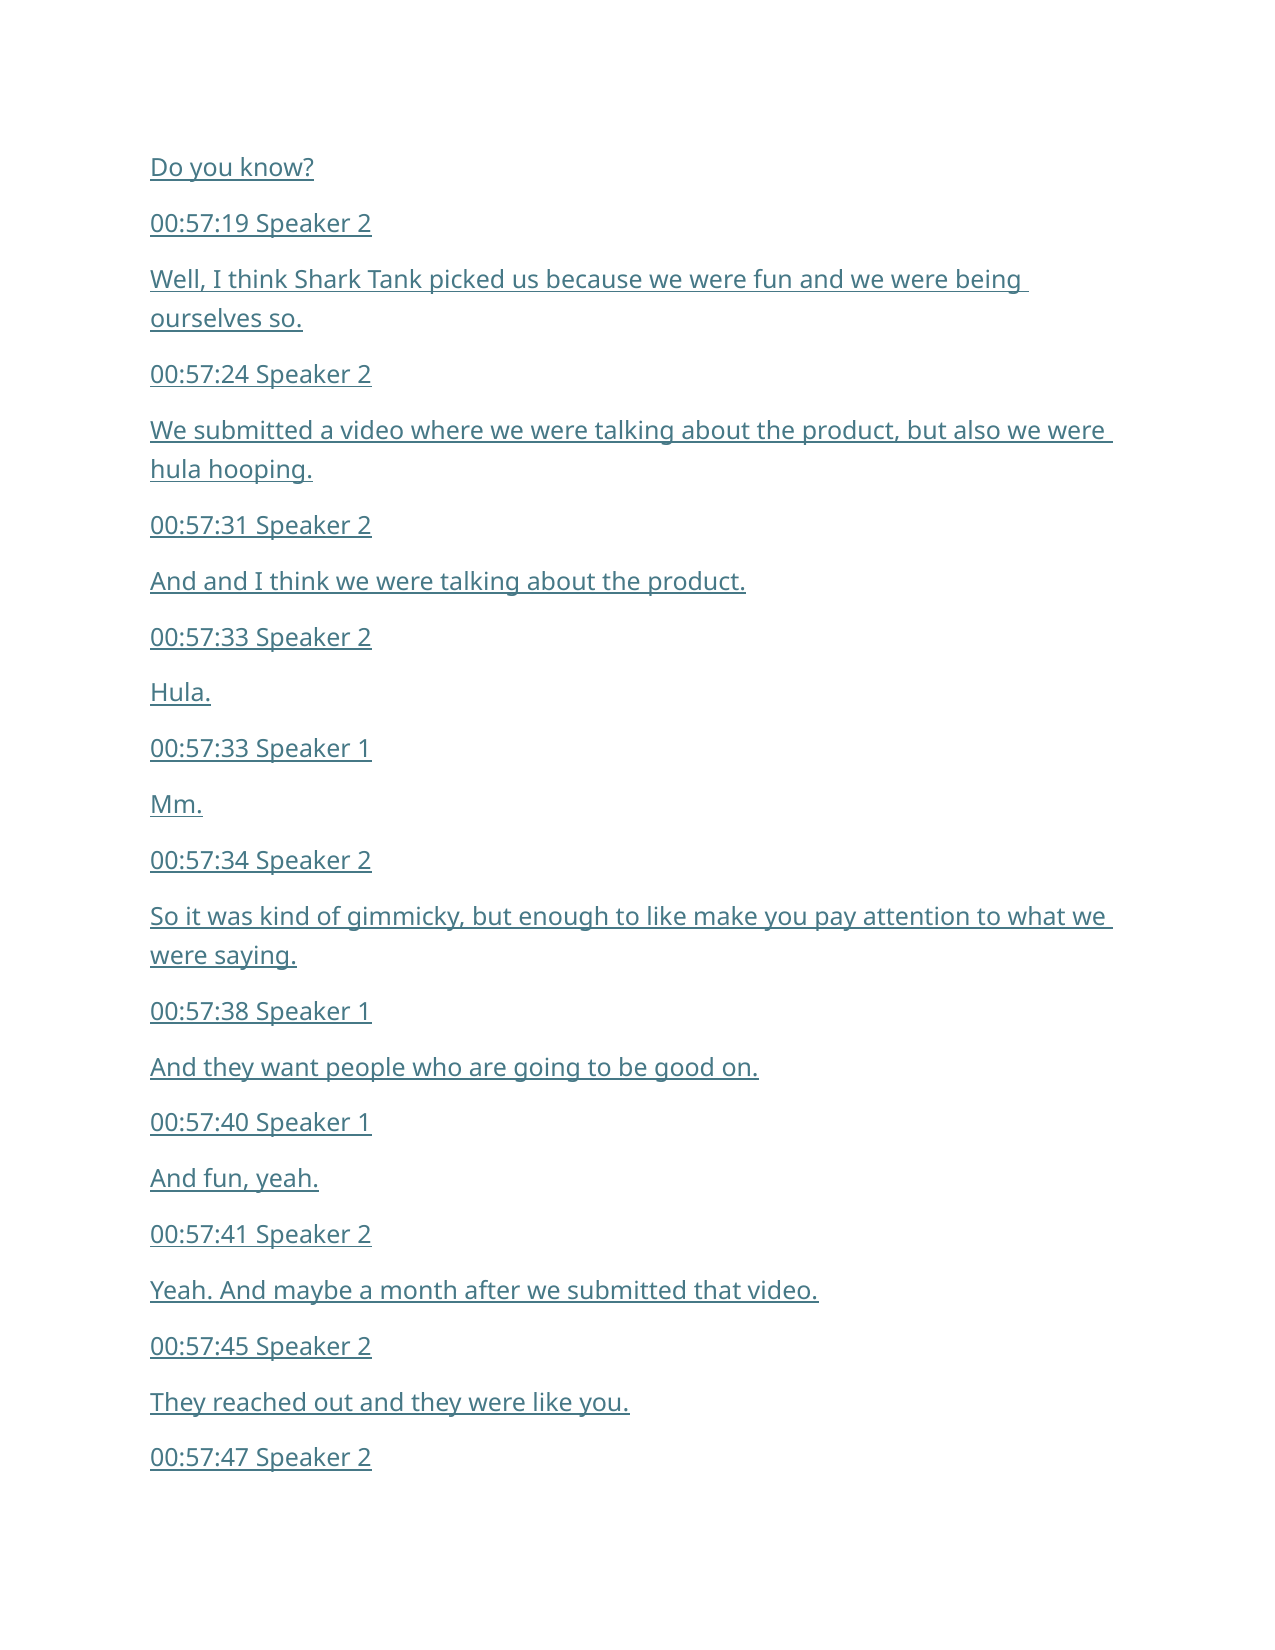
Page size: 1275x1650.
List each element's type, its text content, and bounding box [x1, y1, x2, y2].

text 00:57:33 Speaker 1 [150, 731, 1125, 765]
text They reached out and they were like you. [150, 1384, 1125, 1418]
text 00:57:38 Speaker 1 [150, 993, 1125, 1027]
text 00:57:31 Speaker 2 [150, 507, 1125, 542]
text 00:57:41 Speaker 2 [150, 1217, 1125, 1251]
text So it was kind of gimmicky, but enough to like make you pay attention to what we were saying. [150, 898, 1125, 972]
text Well, I think Shark Tank picked us because we were fun and we were being ourselves so. [150, 262, 1125, 335]
text 00:57:40 Speaker 1 [150, 1105, 1125, 1139]
text 00:57:19 Speaker 2 [150, 206, 1125, 240]
text 00:57:34 Speaker 2 [150, 842, 1125, 877]
text 00:57:24 Speaker 2 [150, 357, 1125, 391]
text And fun, yeah. [150, 1161, 1125, 1195]
text And and I think we were talking about the product. [150, 563, 1125, 597]
text Yeah. And maybe a month after we submitted that video. [150, 1272, 1125, 1307]
text And they want people who are going to be good on. [150, 1049, 1125, 1083]
text We submitted a video where we were talking about the product, but also we were hula hooping. [150, 412, 1125, 486]
text Mm. [150, 787, 1125, 821]
text Hula. [150, 675, 1125, 709]
text 00:57:47 Speaker 2 [150, 1440, 1125, 1474]
text 00:57:45 Speaker 2 [150, 1328, 1125, 1362]
text Do you know? [150, 150, 1125, 184]
text 00:57:33 Speaker 2 [150, 619, 1125, 653]
